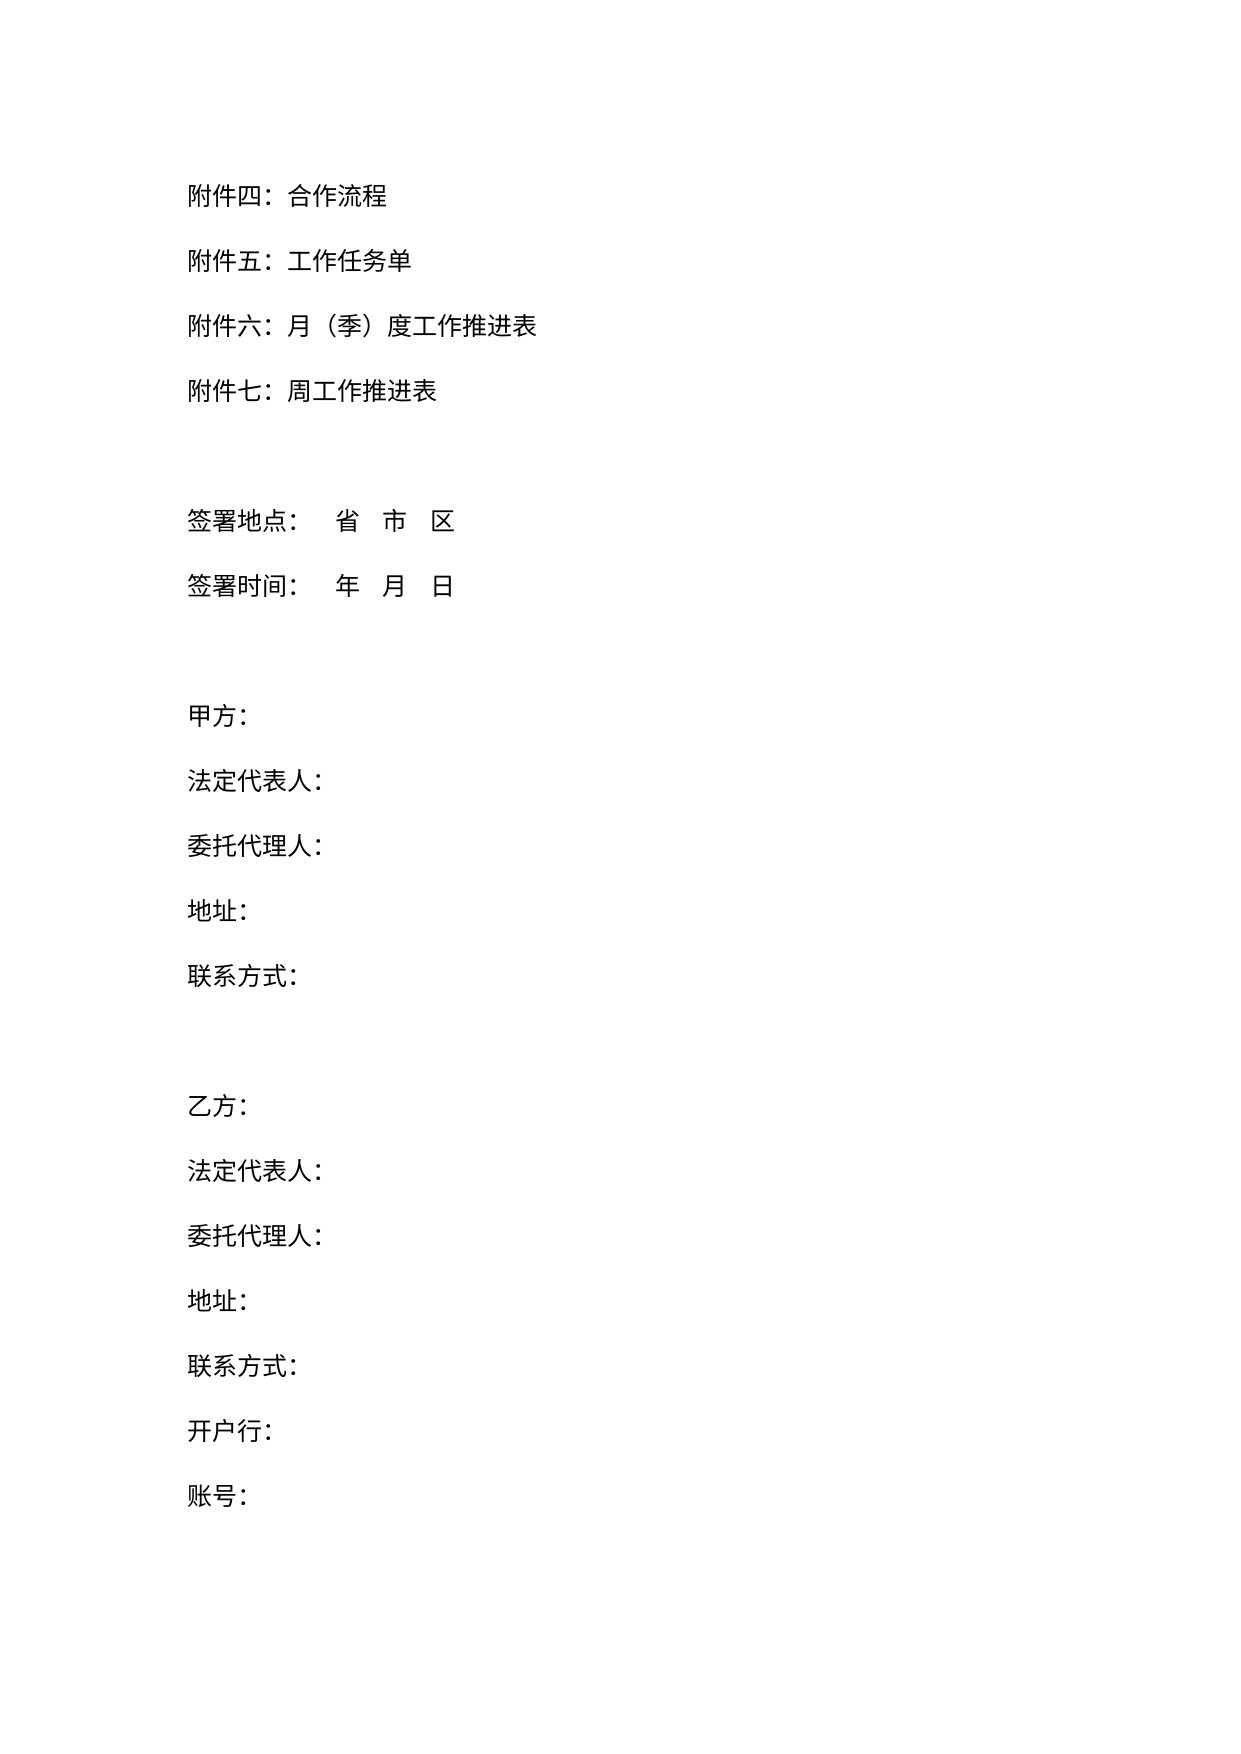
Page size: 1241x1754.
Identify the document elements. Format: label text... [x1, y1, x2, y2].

text 委托代理人： [187, 812, 1053, 877]
text 附件四：合作流程 [187, 162, 1053, 227]
text 联系方式： [187, 942, 1053, 1007]
text 法定代表人： [187, 747, 1053, 812]
text 附件七：周工作推进表 [187, 357, 1053, 422]
text 乙方： [187, 1072, 1053, 1137]
text 账号： [187, 1462, 1053, 1527]
text 签署地点： 省 市 区 [187, 487, 1053, 552]
text 委托代理人： [187, 1202, 1053, 1267]
text 法定代表人： [187, 1137, 1053, 1202]
text 开户行： [187, 1397, 1053, 1462]
text 地址： [187, 877, 1053, 942]
text 签署时间： 年 月 日 [187, 552, 1053, 617]
text 联系方式： [187, 1332, 1053, 1397]
text 甲方： [187, 682, 1053, 747]
text 地址： [187, 1267, 1053, 1332]
text 附件五：工作任务单 [187, 227, 1053, 292]
text 附件六：月（季）度工作推进表 [187, 292, 1053, 357]
